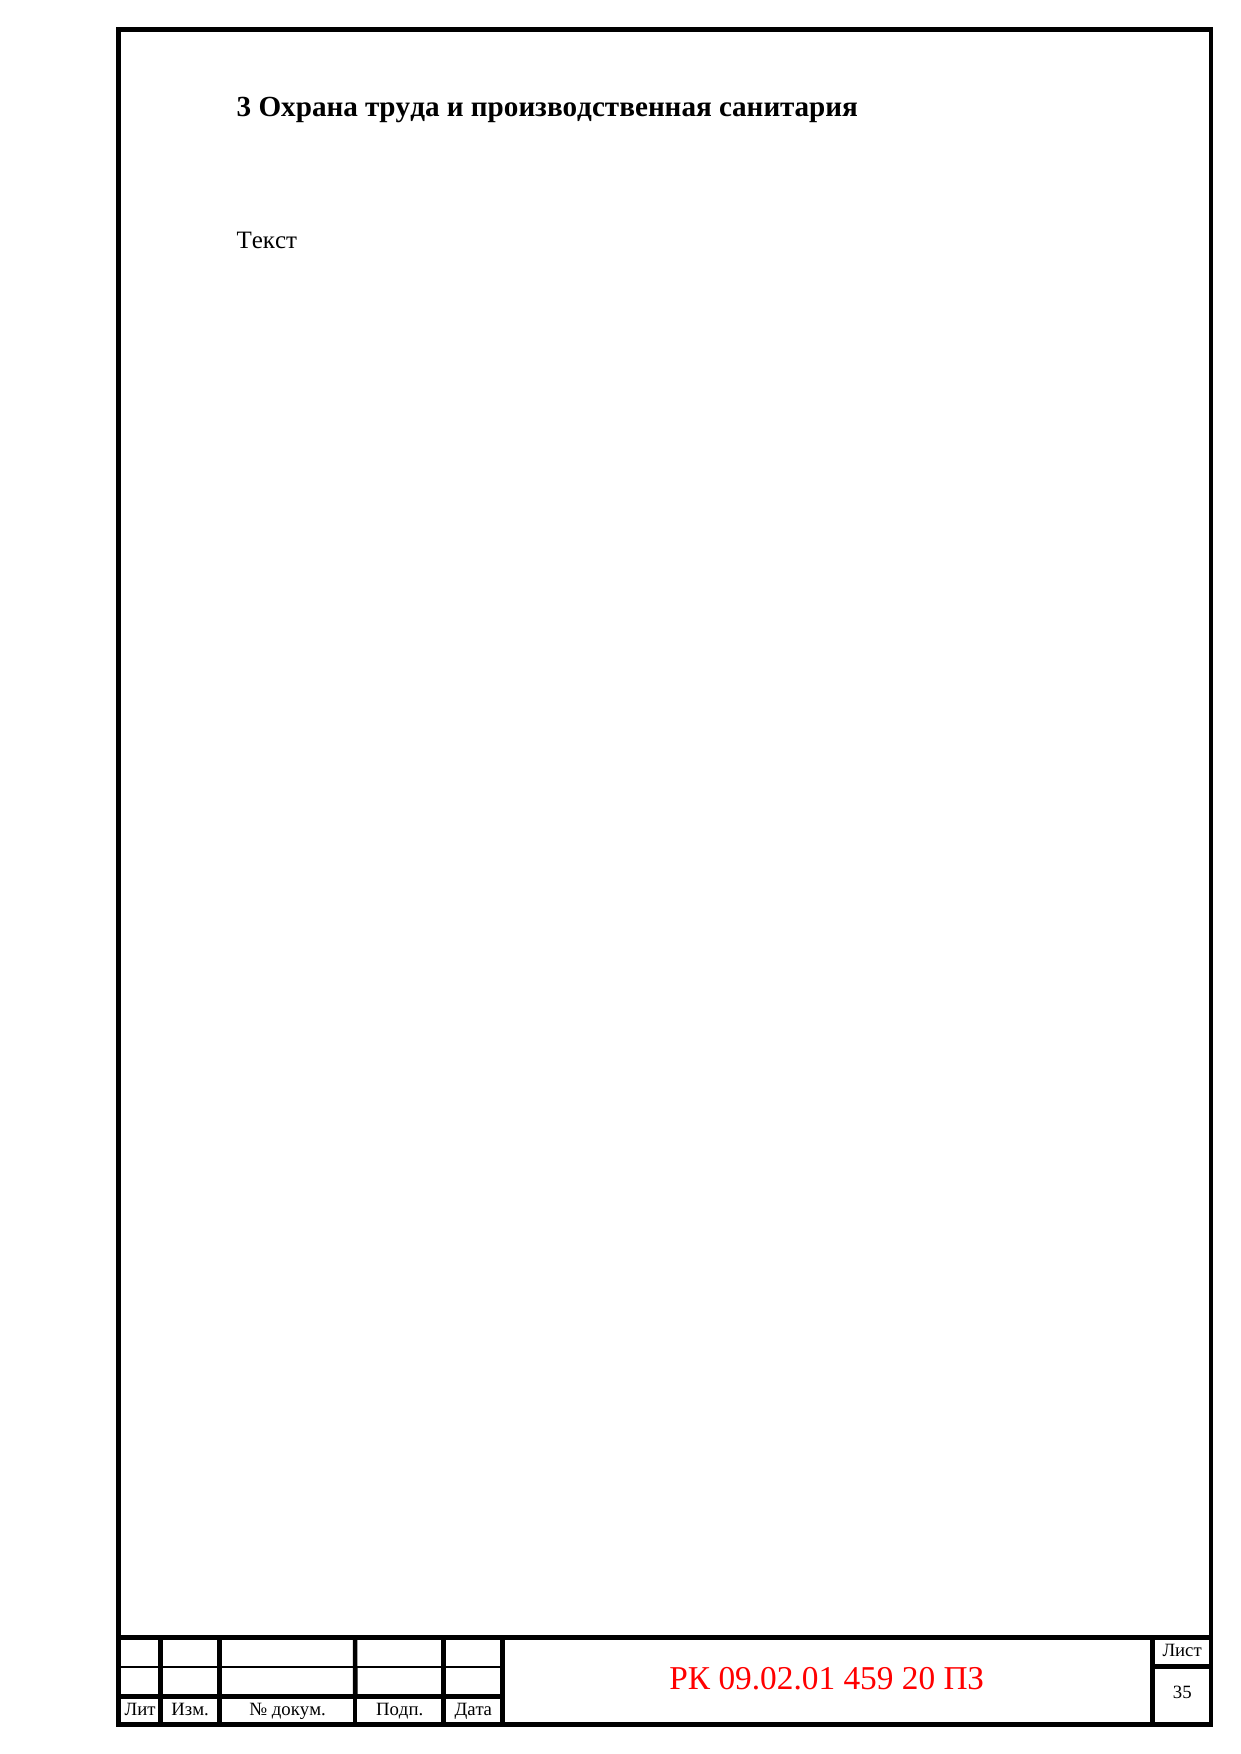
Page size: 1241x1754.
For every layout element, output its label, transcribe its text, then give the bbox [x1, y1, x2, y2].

text Текст [148, 225, 1181, 254]
subtitle 3 Охрана труда и производственная санитария [148, 89, 1181, 122]
